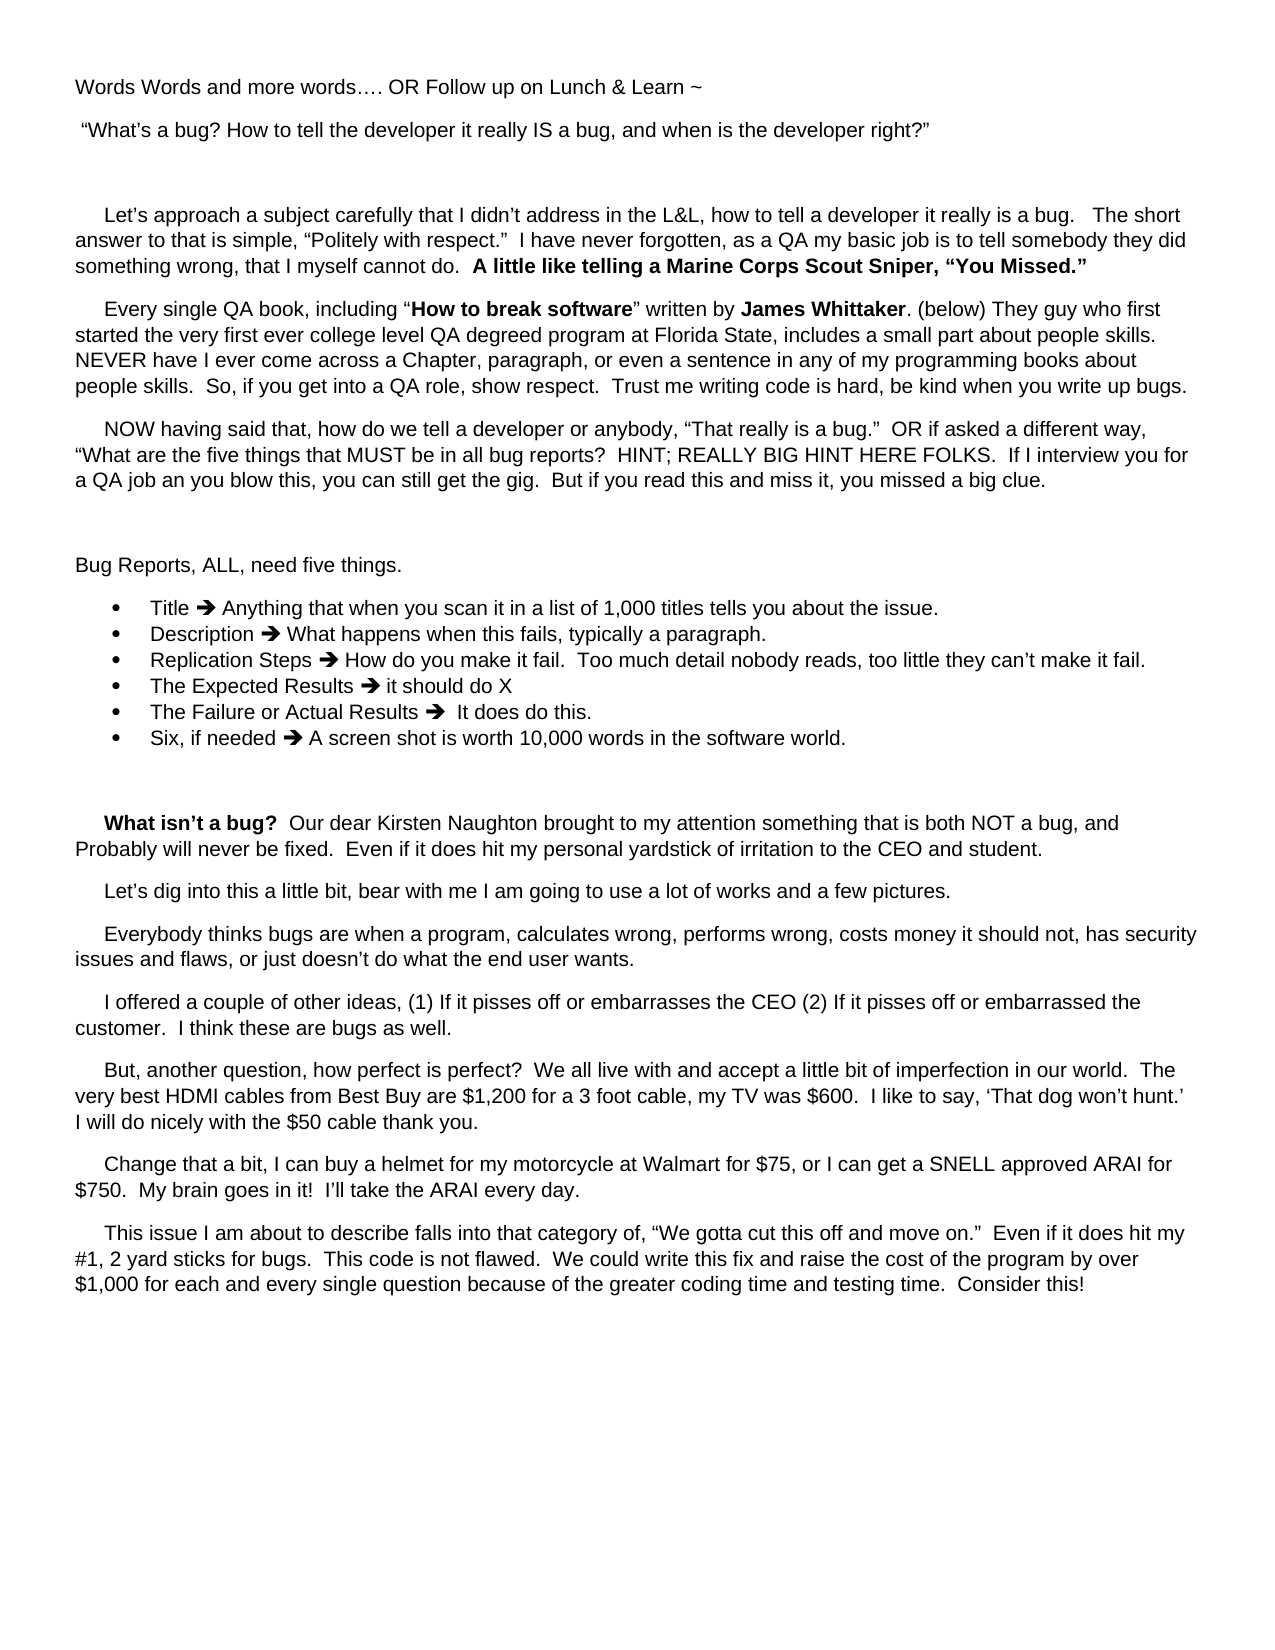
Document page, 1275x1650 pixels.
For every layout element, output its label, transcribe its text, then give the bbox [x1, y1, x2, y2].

text Let’s dig into this a little bit, bear with me I am going to use a lot of works and a few pictures. [75, 879, 1200, 903]
text But, another question, how perfect is perfect? We all live with and accept a little bit of imperfection in our world. The very best HDMI cables from Best Buy are $1,200 for a 3 foot cable, my TV was $600. I like to say, ‘That dog won’t hunt.’ I will do nicely with the $50 cable thank you. [75, 1058, 1200, 1134]
text Change that a bit, I can buy a helmet for my motorcycle at Walmart for $75, or I can get a SNELL approved ARAI for $750. My brain goes in it! I’ll take the ARAI every day. [75, 1152, 1200, 1202]
list Title Anything that when you scan it in a list of 1,000 titles tells you about the issue. [112, 596, 1200, 620]
list Replication Steps How do you make it fail. Too much detail nobody reads, too little they can’t make it fail. [112, 648, 1200, 672]
text NOW having said that, how do we tell a developer or anybody, “That really is a bug.” OR if asked a different way, “What are the five things that MUST be in all bug reports? HINT; REALLY BIG HINT HERE FOLKS. If I interview you for a QA job an you blow this, you can still get the gig. But if you read this and miss it, you missed a big clue. [75, 417, 1200, 492]
text Let’s approach a subject carefully that I didn’t address in the L&L, how to tell a developer it really is a bug. The short answer to that is simple, “Politely with respect.” I have never forgotten, as a QA my basic job is to tell somebody they did something wrong, that I myself cannot do. A little like telling a Marine Corps Scout Sniper, “You Missed.” [75, 202, 1200, 278]
text Words Words and more words…. OR Follow up on Lunch & Learn ~ [75, 75, 1200, 99]
text Everybody thinks bugs are when a program, calculates wrong, performs wrong, costs money it should not, has security issues and flaws, or just doesn’t do what the end user wants. [75, 921, 1200, 971]
list Description What happens when this fails, typically a paragraph. [112, 622, 1200, 646]
text Bug Reports, ALL, need five things. [75, 553, 1200, 577]
text This issue I am about to describe falls into that category of, “We gotta cut this off and move on.” Even if it does hit my #1, 2 yard sticks for bugs. This code is not flawed. We could write this fix and raise the cost of the program by over $1,000 for each and every single question because of the greater coding time and testing time. Consider this! [75, 1221, 1200, 1296]
text I offered a couple of other ideas, (1) If it pisses off or embarrasses the CEO (2) If it pisses off or embarrassed the customer. I think these are bugs as well. [75, 990, 1200, 1039]
list The Expected Results it should do X [112, 674, 1200, 698]
text Every single QA book, including “How to break software” written by James Whittaker. (below) They guy who first started the very first ever college level QA degreed program at Florida State, includes a small part about people skills. NEVER have I ever come across a Chapter, paragraph, or even a sentence in any of my programming books about people skills. So, if you get into a QA role, show respect. Trust me writing code is hard, be kind when you write up bugs. [75, 297, 1200, 398]
text What isn’t a bug? Our dear Kirsten Naughton brought to my attention something that is both NOT a bug, and Probably will never be fixed. Even if it does hit my personal yardstick of irritation to the CEO and student. [75, 811, 1200, 860]
list The Failure or Actual Results It does do this. [112, 699, 1200, 724]
list Six, if needed A screen shot is worth 10,000 words in the software world. [112, 726, 1200, 749]
text “What’s a bug? How to tell the developer it really IS a bug, and when is the developer right?” [75, 117, 1200, 141]
